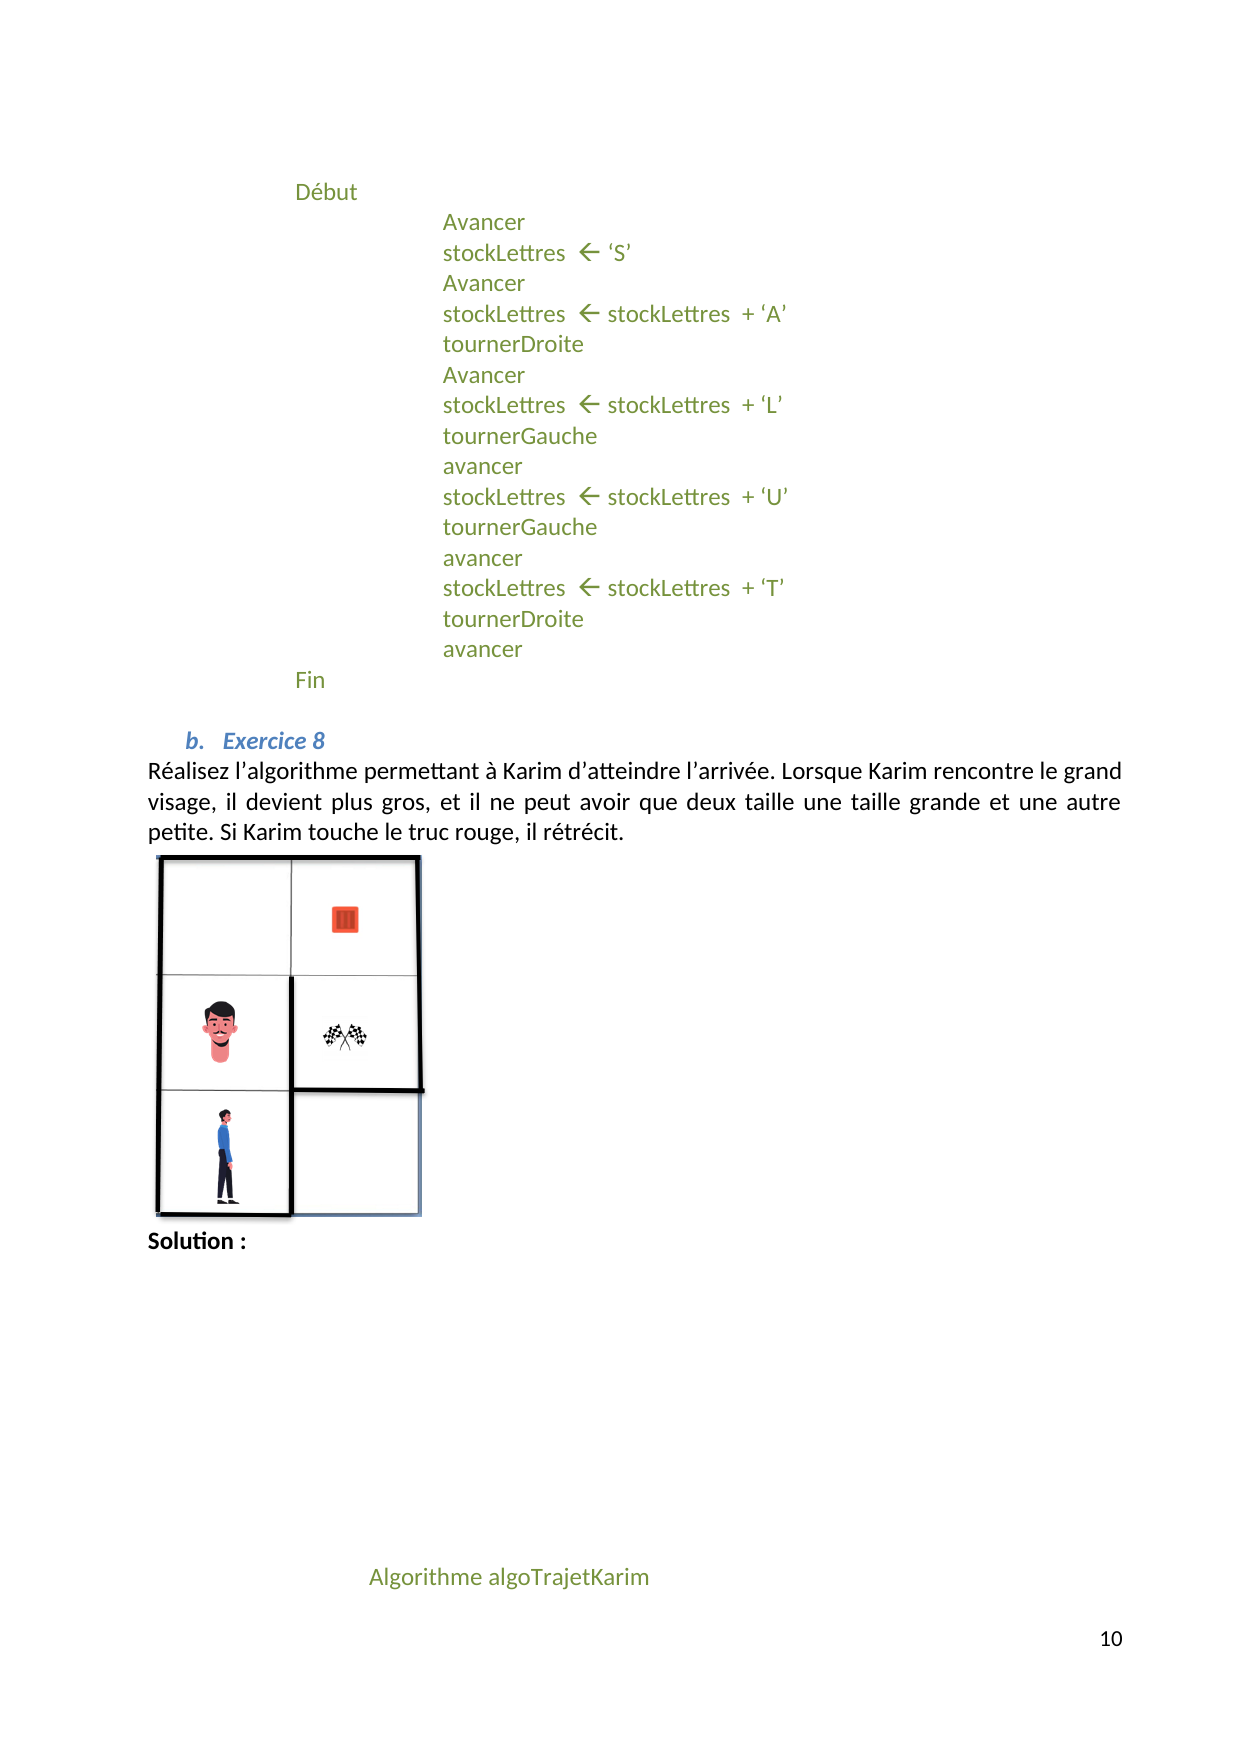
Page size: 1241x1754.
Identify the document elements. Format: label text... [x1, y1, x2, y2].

list tournerDroite [408, 603, 1122, 633]
list stockLettres stockLettres + ‘U’ [408, 481, 1122, 511]
list tournerGauche [260, 420, 1122, 450]
list Avancer [260, 206, 1122, 237]
list stockLettres stockLettres + ‘T’ [408, 572, 1122, 603]
list Fin [260, 664, 1122, 694]
text Solution : [148, 1225, 1122, 1255]
list Algorithme algoTrajetKarim [369, 1561, 1122, 1591]
list stockLettres ‘S’ [260, 237, 1122, 267]
list stockLettres stockLettres + ‘L’ [260, 389, 1122, 420]
list avancer [260, 450, 1122, 481]
list Début [260, 176, 1122, 206]
list Avancer [260, 267, 1122, 298]
list Avancer [408, 359, 1122, 389]
list tournerGauche [260, 511, 1122, 542]
text Réalisez l’algorithme permettant à Karim d’atteindre l’arrivée. Lorsque Karim rencontre le grand visage, il devient plus gros, et il ne peut avoir que deux taille une taille grande et une autre petite. Si Karim touche le truc rouge, il rétrécit. [148, 756, 1122, 847]
list tournerDroite [260, 328, 1122, 359]
subtitle Exercice 8 [185, 725, 1122, 756]
picture [147, 847, 437, 1225]
list stockLettres stockLettres + ‘A’ [260, 298, 1122, 328]
list avancer [260, 542, 1122, 572]
list avancer [260, 633, 1122, 664]
